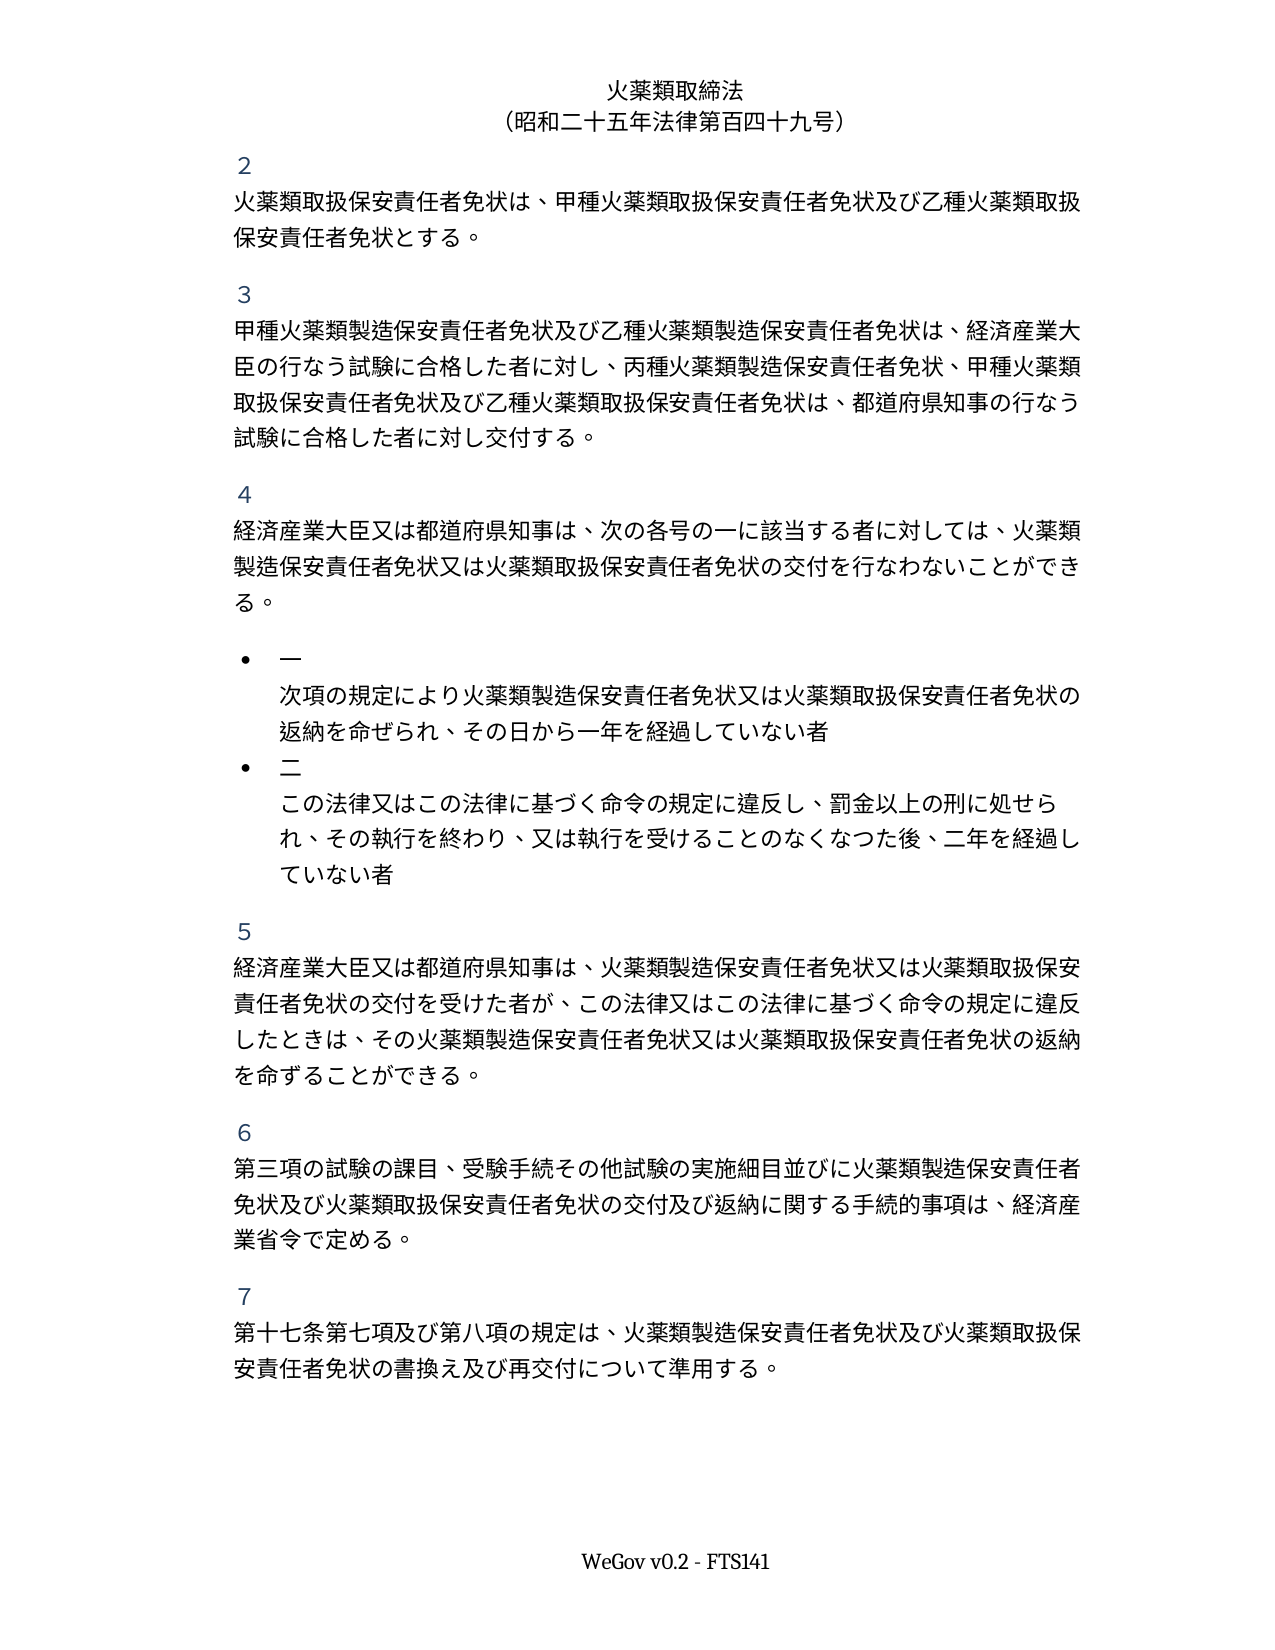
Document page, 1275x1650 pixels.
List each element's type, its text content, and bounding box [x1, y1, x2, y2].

text 経済産業大臣又は都道府県知事は、火薬類製造保安責任者免状又は火薬類取扱保安責任者免状の交付を受けた者が、この法律又はこの法律に基づく命令の規定に違反したときは、その火薬類製造保安責任者免状又は火薬類取扱保安責任者免状の返納を命ずることができる。 [233, 952, 1087, 1091]
text 第十七条第七項及び第八項の規定は、火薬類製造保安責任者免状及び火薬類取扱保安責任者免状の書換え及び再交付について準用する。 [233, 1317, 1087, 1384]
subtitle ６ [233, 1117, 1087, 1148]
text 経済産業大臣又は都道府県知事は、次の各号の一に該当する者に対しては、火薬類製造保安責任者免状又は火薬類取扱保安責任者免状の交付を行なわないことができる。 [233, 515, 1087, 618]
text 火薬類取扱保安責任者免状は、甲種火薬類取扱保安責任者免状及び乙種火薬類取扱保安責任者免状とする。 [233, 186, 1087, 253]
subtitle ７ [233, 1281, 1087, 1312]
text 甲種火薬類製造保安責任者免状及び乙種火薬類製造保安責任者免状は、経済産業大臣の行なう試験に合格した者に対し、丙種火薬類製造保安責任者免状、甲種火薬類取扱保安責任者免状及び乙種火薬類取扱保安責任者免状は、都道府県知事の行なう試験に合格した者に対し交付する。 [233, 314, 1087, 454]
subtitle ５ [233, 916, 1087, 947]
text 第三項の試験の課目、受験手続その他試験の実施細目並びに火薬類製造保安責任者免状及び火薬類取扱保安責任者免状の交付及び返納に関する手続的事項は、経済産業省令で定める。 [233, 1153, 1087, 1256]
list 二 この法律又はこの法律に基づく命令の規定に違反し、罰金以上の刑に処せられ、その執行を終わり、又は執行を受けることのなくなつた後、二年を経過していない者 [242, 752, 1087, 891]
subtitle ４ [233, 479, 1087, 510]
list 一 次項の規定により火薬類製造保安責任者免状又は火薬類取扱保安責任者免状の返納を命ぜられ、その日から一年を経過していない者 [242, 644, 1087, 747]
subtitle ２ [233, 150, 1087, 181]
subtitle ３ [233, 279, 1087, 310]
